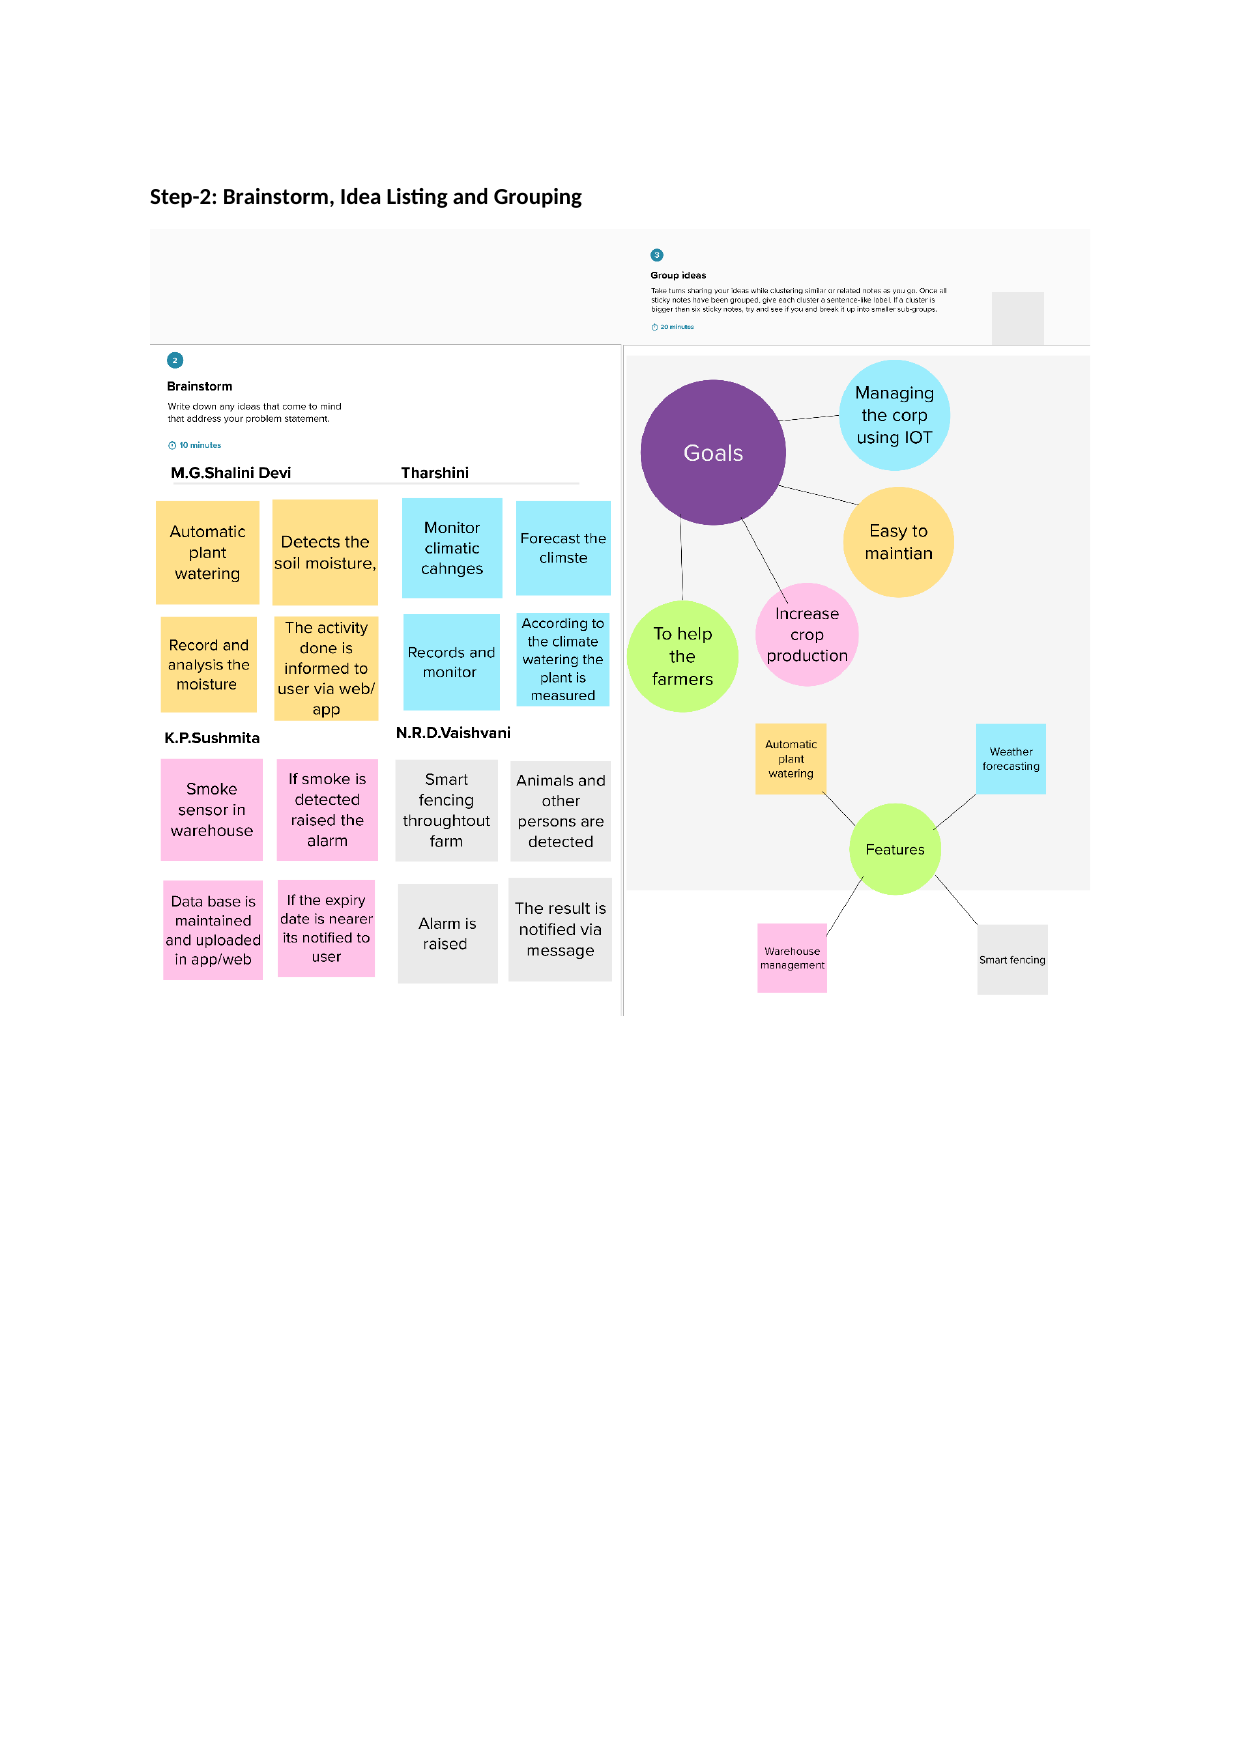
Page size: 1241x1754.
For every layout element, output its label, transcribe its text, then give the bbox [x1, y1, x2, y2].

text Step-2: Brainstorm, Idea Listing and Grouping [150, 182, 1090, 210]
picture [150, 229, 1091, 1016]
